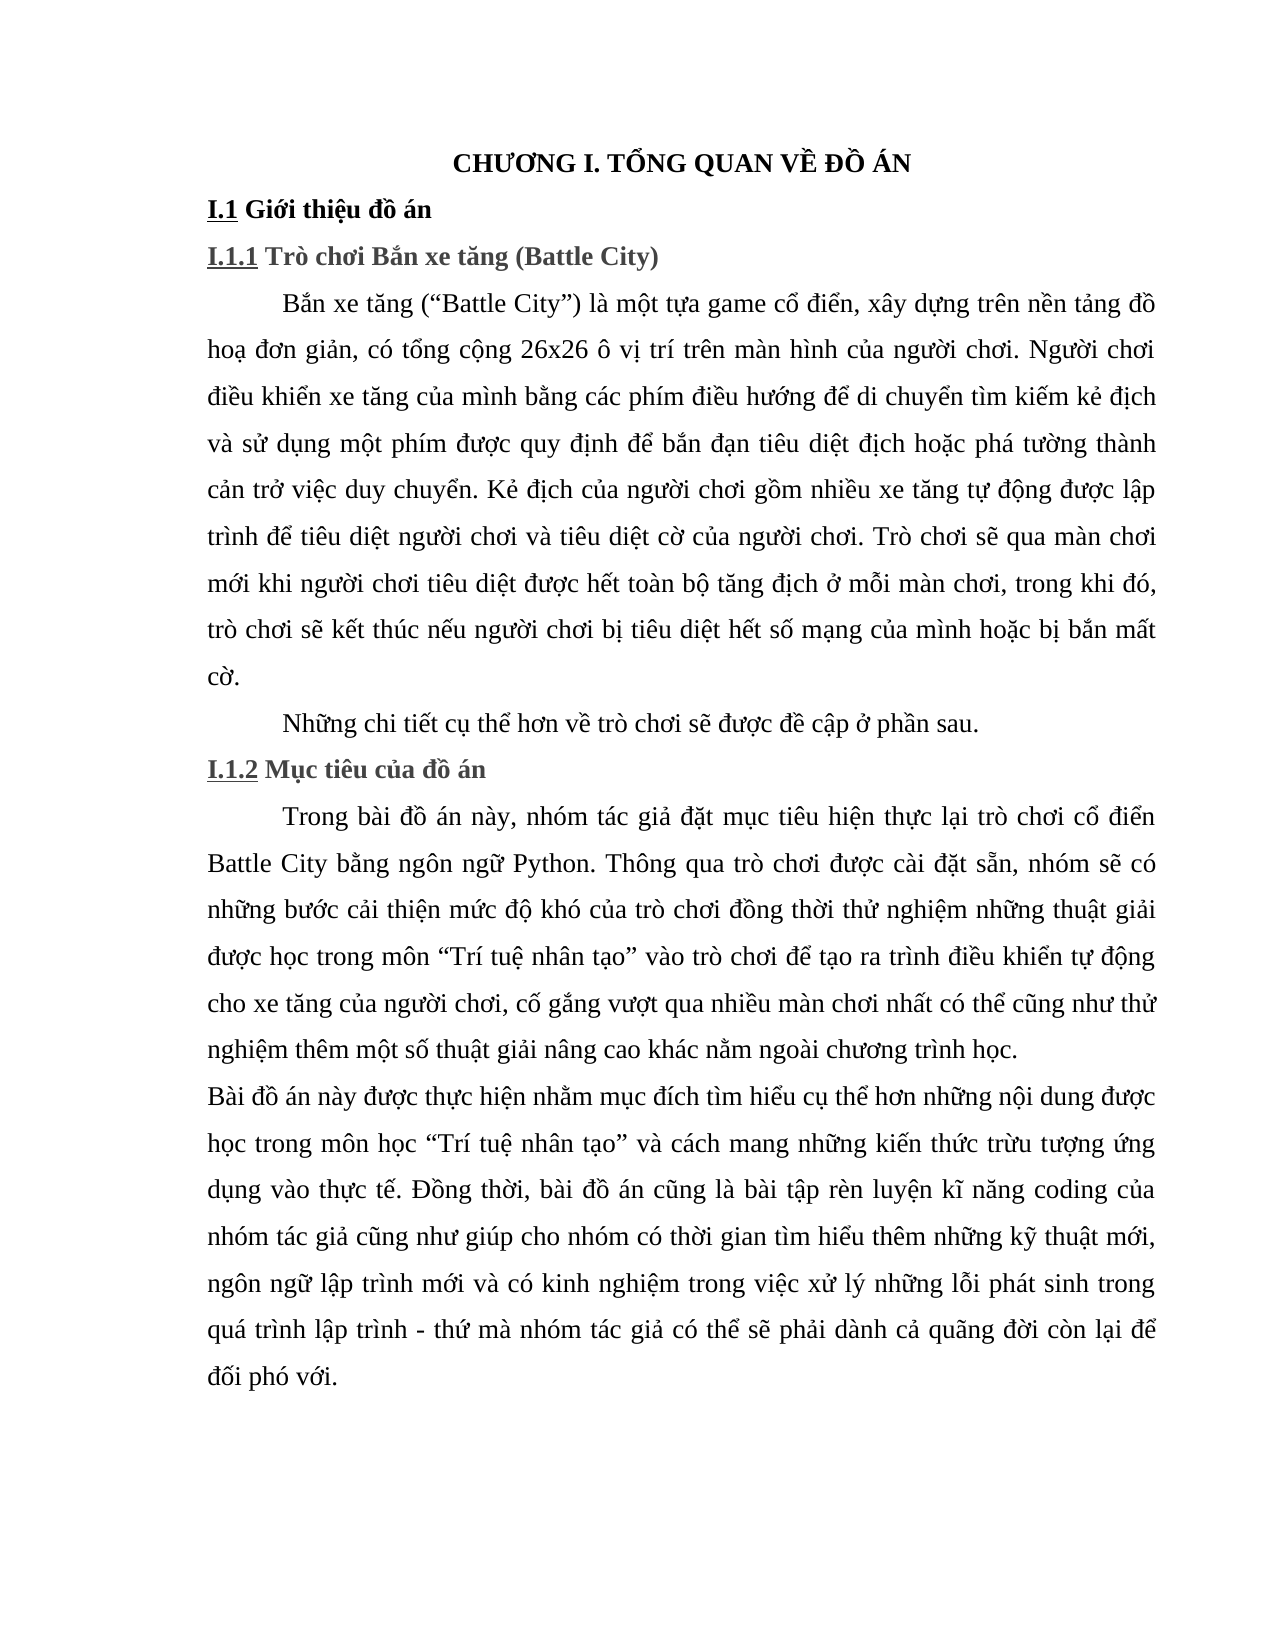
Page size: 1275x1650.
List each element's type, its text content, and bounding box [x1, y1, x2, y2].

subtitle CHƯƠNG I. TỔNG QUAN VỀ ĐỒ ÁN [207, 147, 1156, 178]
text Bắn xe tăng (“Battle City”) là một tựa game cổ điển, xây dựng trên nền tảng đồ hoạ đơn giản, có tổng cộng 26x26 ô vị trí trên màn hình của người chơi. Người chơi điều khiển xe tăng của mình bằng các phím điều hướng để di chuyển tìm kiếm kẻ địch và sử dụng một phím được quy định để bắn đạn tiêu diệt địch hoặc phá tường thành cản trở việc duy chuyển. Kẻ địch của người chơi gồm nhiều xe tăng tự động được lập trình để tiêu diệt người chơi và tiêu diệt cờ của người chơi. Trò chơi sẽ qua màn chơi mới khi người chơi tiêu diệt được hết toàn bộ tăng địch ở mỗi màn chơi, trong khi đó, trò chơi sẽ kết thúc nếu người chơi bị tiêu diệt hết số mạng của mình hoặc bị bắn mất cờ. [207, 287, 1156, 691]
text Bài đồ án này được thực hiện nhằm mục đích tìm hiểu cụ thể hơn những nội dung được học trong môn học “Trí tuệ nhân tạo” và cách mang những kiến thức trừu tượng ứng dụng vào thực tế. Đồng thời, bài đồ án cũng là bài tập rèn luyện kĩ năng coding của nhóm tác giả cũng như giúp cho nhóm có thời gian tìm hiểu thêm những kỹ thuật mới, ngôn ngữ lập trình mới và có kinh nghiệm trong việc xử lý những lỗi phát sinh trong quá trình lập trình - thứ mà nhóm tác giả có thể sẽ phải dành cả quãng đời còn lại để đối phó với. [207, 1080, 1156, 1391]
subtitle I.1.2 Mục tiêu của đồ án [207, 754, 1156, 785]
subtitle I.1.1 Trò chơi Bắn xe tăng (Battle City) [207, 240, 1156, 271]
text Trong bài đồ án này, nhóm tác giả đặt mục tiêu hiện thực lại trò chơi cổ điển Battle City bằng ngôn ngữ Python. Thông qua trò chơi được cài đặt sẵn, nhóm sẽ có những bước cải thiện mức độ khó của trò chơi đồng thời thử nghiệm những thuật giải được học trong môn “Trí tuệ nhân tạo” vào trò chơi để tạo ra trình điều khiển tự động cho xe tăng của người chơi, cố gắng vượt qua nhiều màn chơi nhất có thể cũng như thử nghiệm thêm một số thuật giải nâng cao khác nằm ngoài chương trình học. [207, 800, 1156, 1065]
subtitle I.1 Giới thiệu đồ án [207, 194, 1156, 225]
text Những chi tiết cụ thể hơn về trò chơi sẽ được đề cập ở phần sau. [207, 707, 1156, 738]
